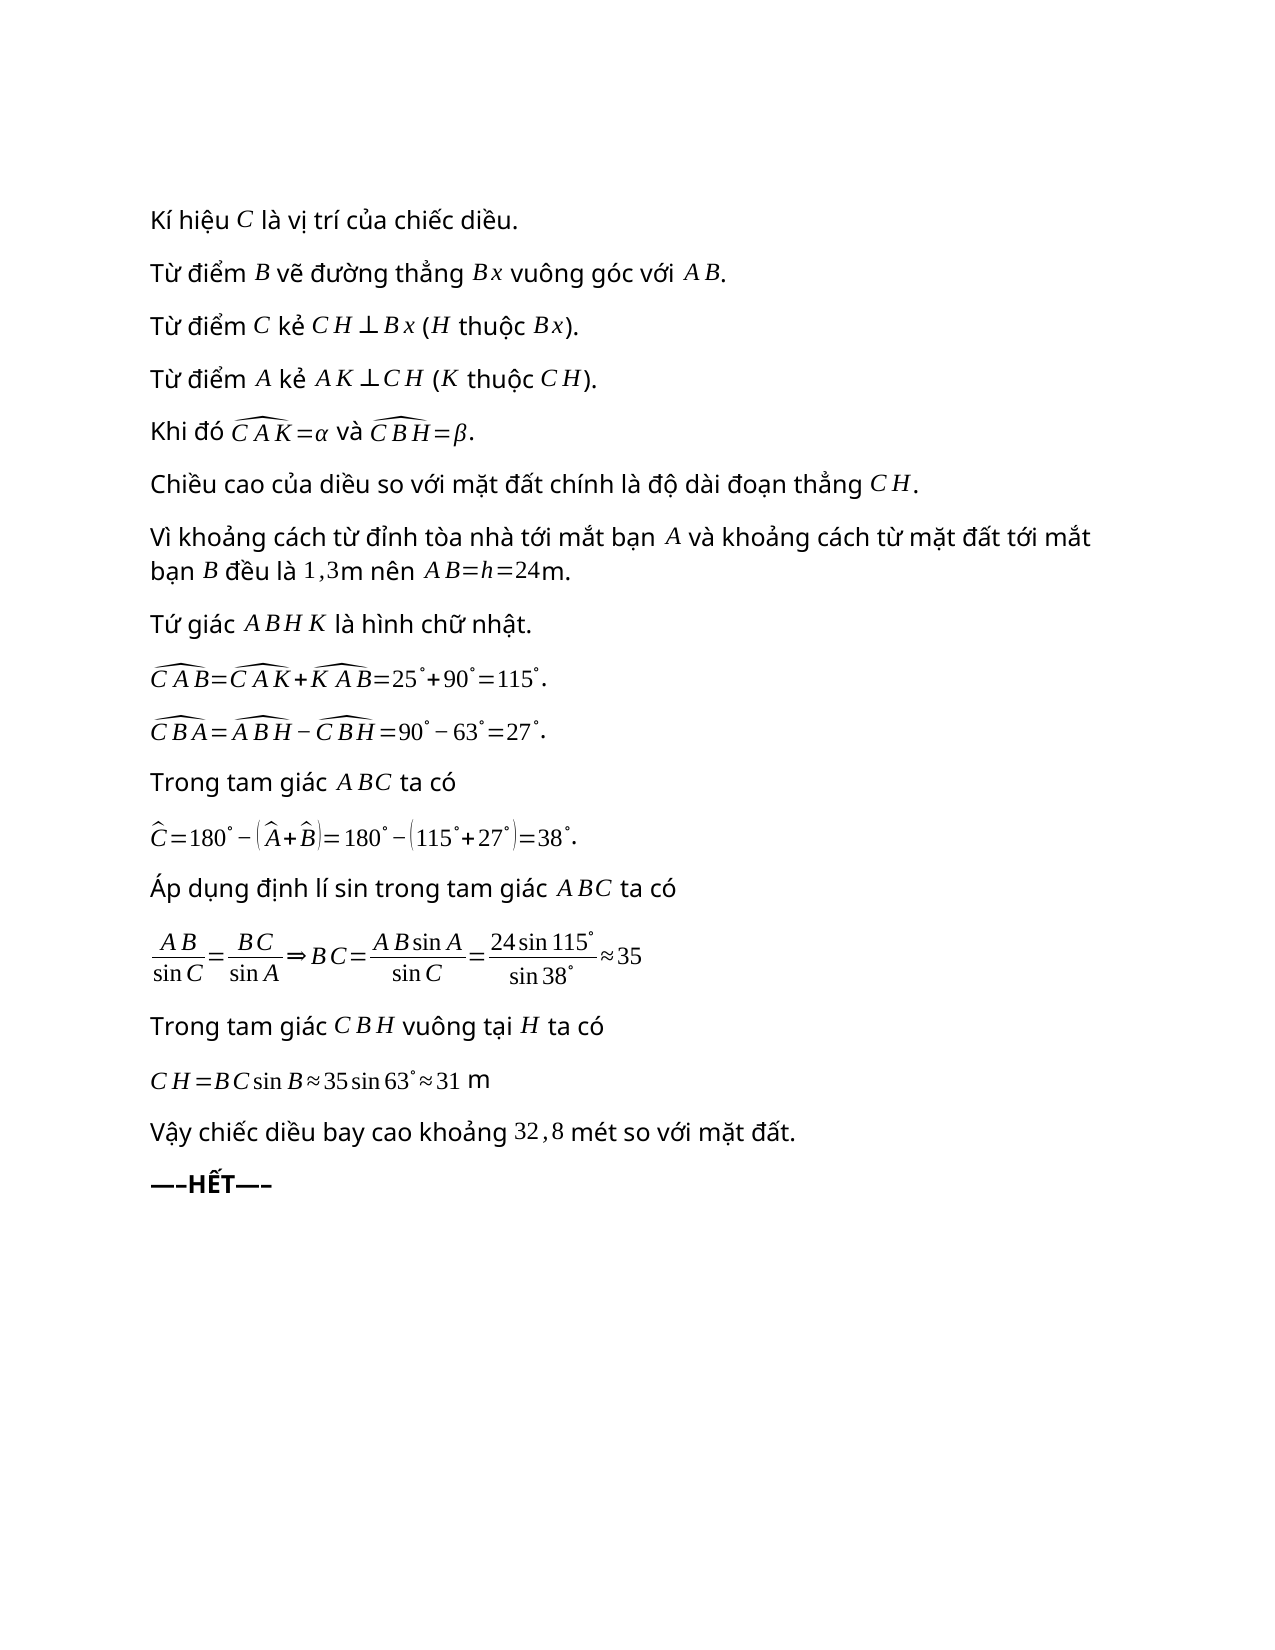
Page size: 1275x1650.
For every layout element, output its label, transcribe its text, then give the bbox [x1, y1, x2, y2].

text Tứ giác là hình chữ nhật. [150, 607, 1125, 641]
text . [150, 712, 1125, 746]
text . [150, 659, 1125, 693]
text Vậy chiếc diều bay cao khoảng mét so với mặt đất. [150, 1114, 1125, 1148]
text Trong tam giác ta có [150, 765, 1125, 799]
text Từ điểm kẻ ( thuộc ). [150, 361, 1125, 395]
text m [150, 1062, 1125, 1096]
text Từ điểm vẽ đường thẳng vuông góc với . [150, 256, 1125, 290]
text —–HẾT—– [150, 1167, 1125, 1201]
text Trong tam giác vuông tại ta có [150, 1009, 1125, 1043]
text Vì khoảng cách từ đỉnh tòa nhà tới mắt bạn và khoảng cách từ mặt đất tới mắt bạn đều là m nên m. [150, 520, 1125, 588]
text Áp dụng định lí sin trong tam giác ta có [150, 871, 1125, 905]
text Kí hiệu là vị trí của chiếc diều. [150, 203, 1125, 237]
text . [150, 818, 1125, 852]
text Từ điểm kẻ ( thuộc ). [150, 308, 1125, 342]
text Chiều cao của diều so với mặt đất chính là độ dài đoạn thẳng . [150, 467, 1125, 501]
text Khi đó và . [150, 414, 1125, 448]
